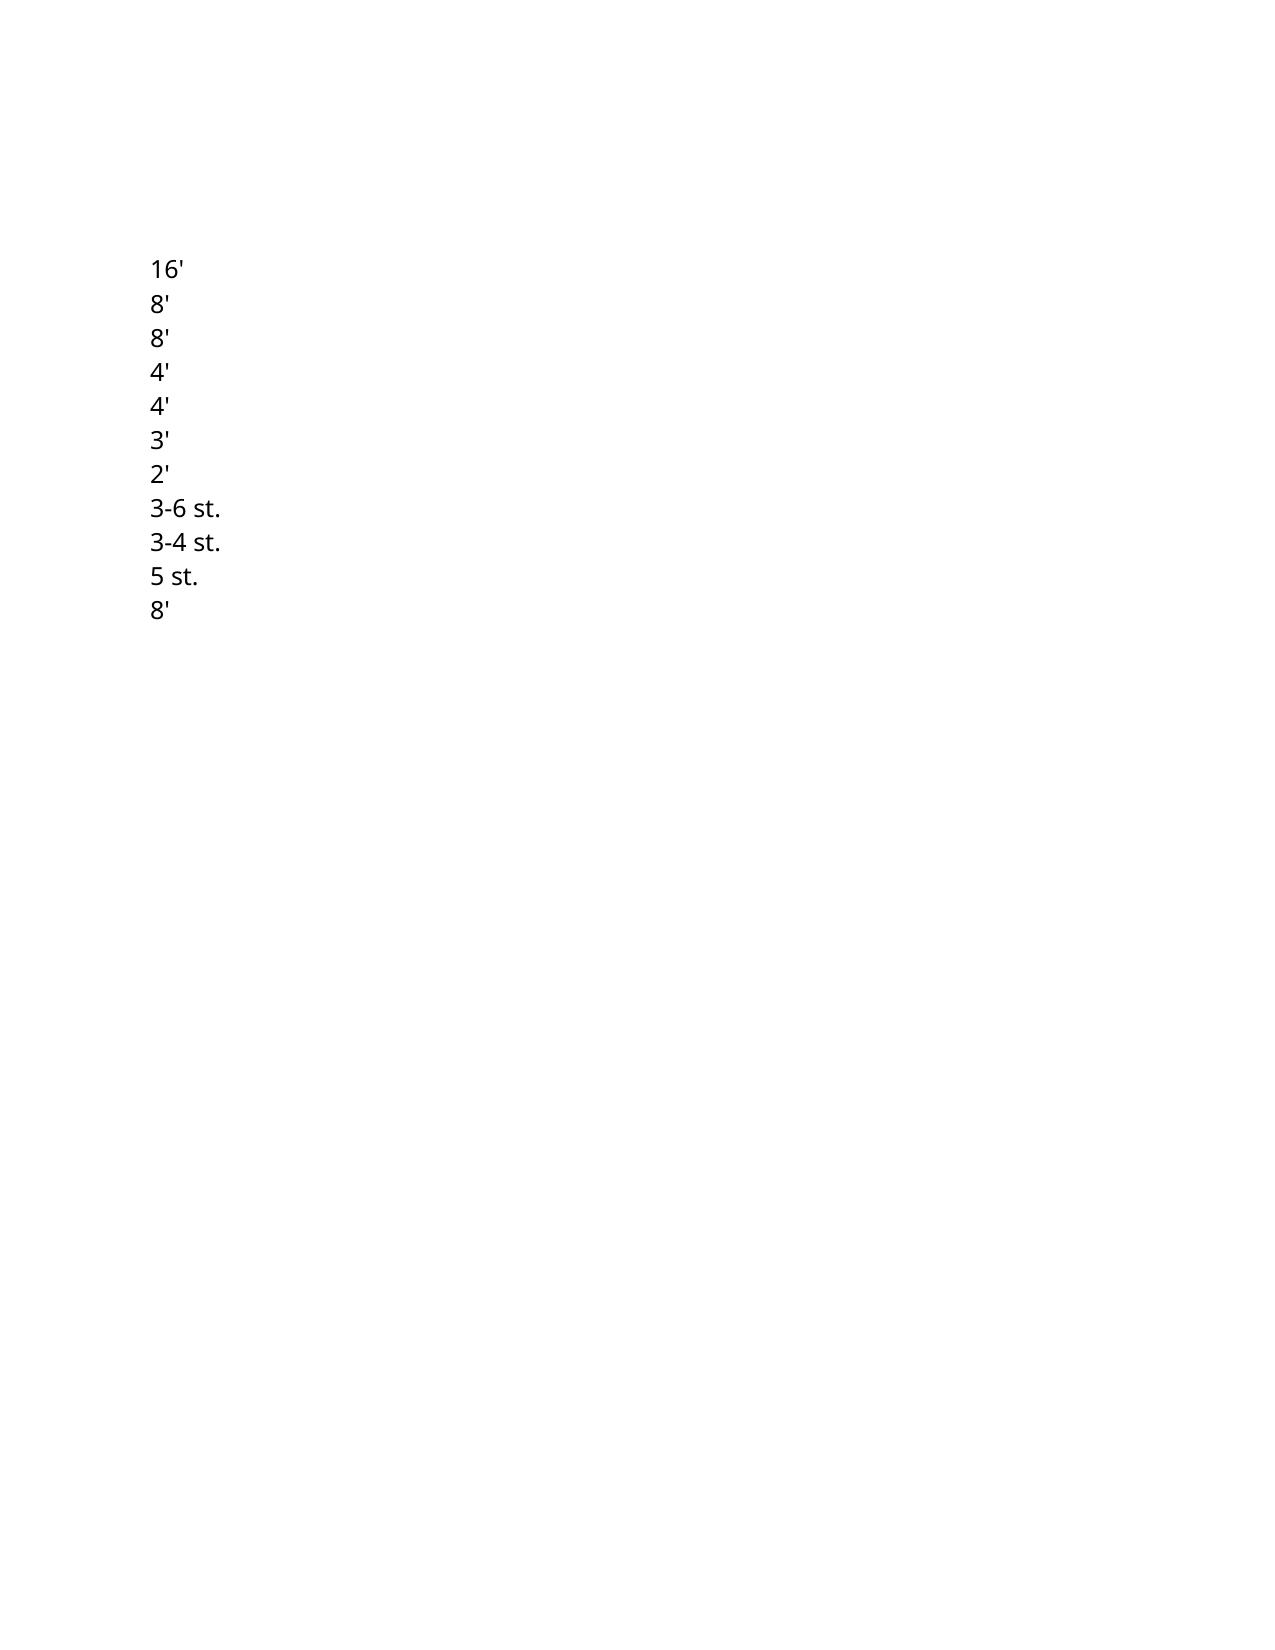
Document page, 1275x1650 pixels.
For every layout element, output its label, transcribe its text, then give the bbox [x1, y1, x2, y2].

text 3-6 st. [150, 491, 1125, 525]
text 5 st. [150, 559, 1125, 593]
text 8' [150, 320, 1125, 354]
text 3-4 st. [150, 525, 1125, 559]
text 2' [150, 457, 1125, 491]
text 8' [150, 286, 1125, 320]
text 8' [150, 593, 1125, 627]
text 16' [150, 252, 1125, 286]
text 4' [150, 354, 1125, 388]
text 4' [150, 388, 1125, 422]
text 3' [150, 422, 1125, 457]
